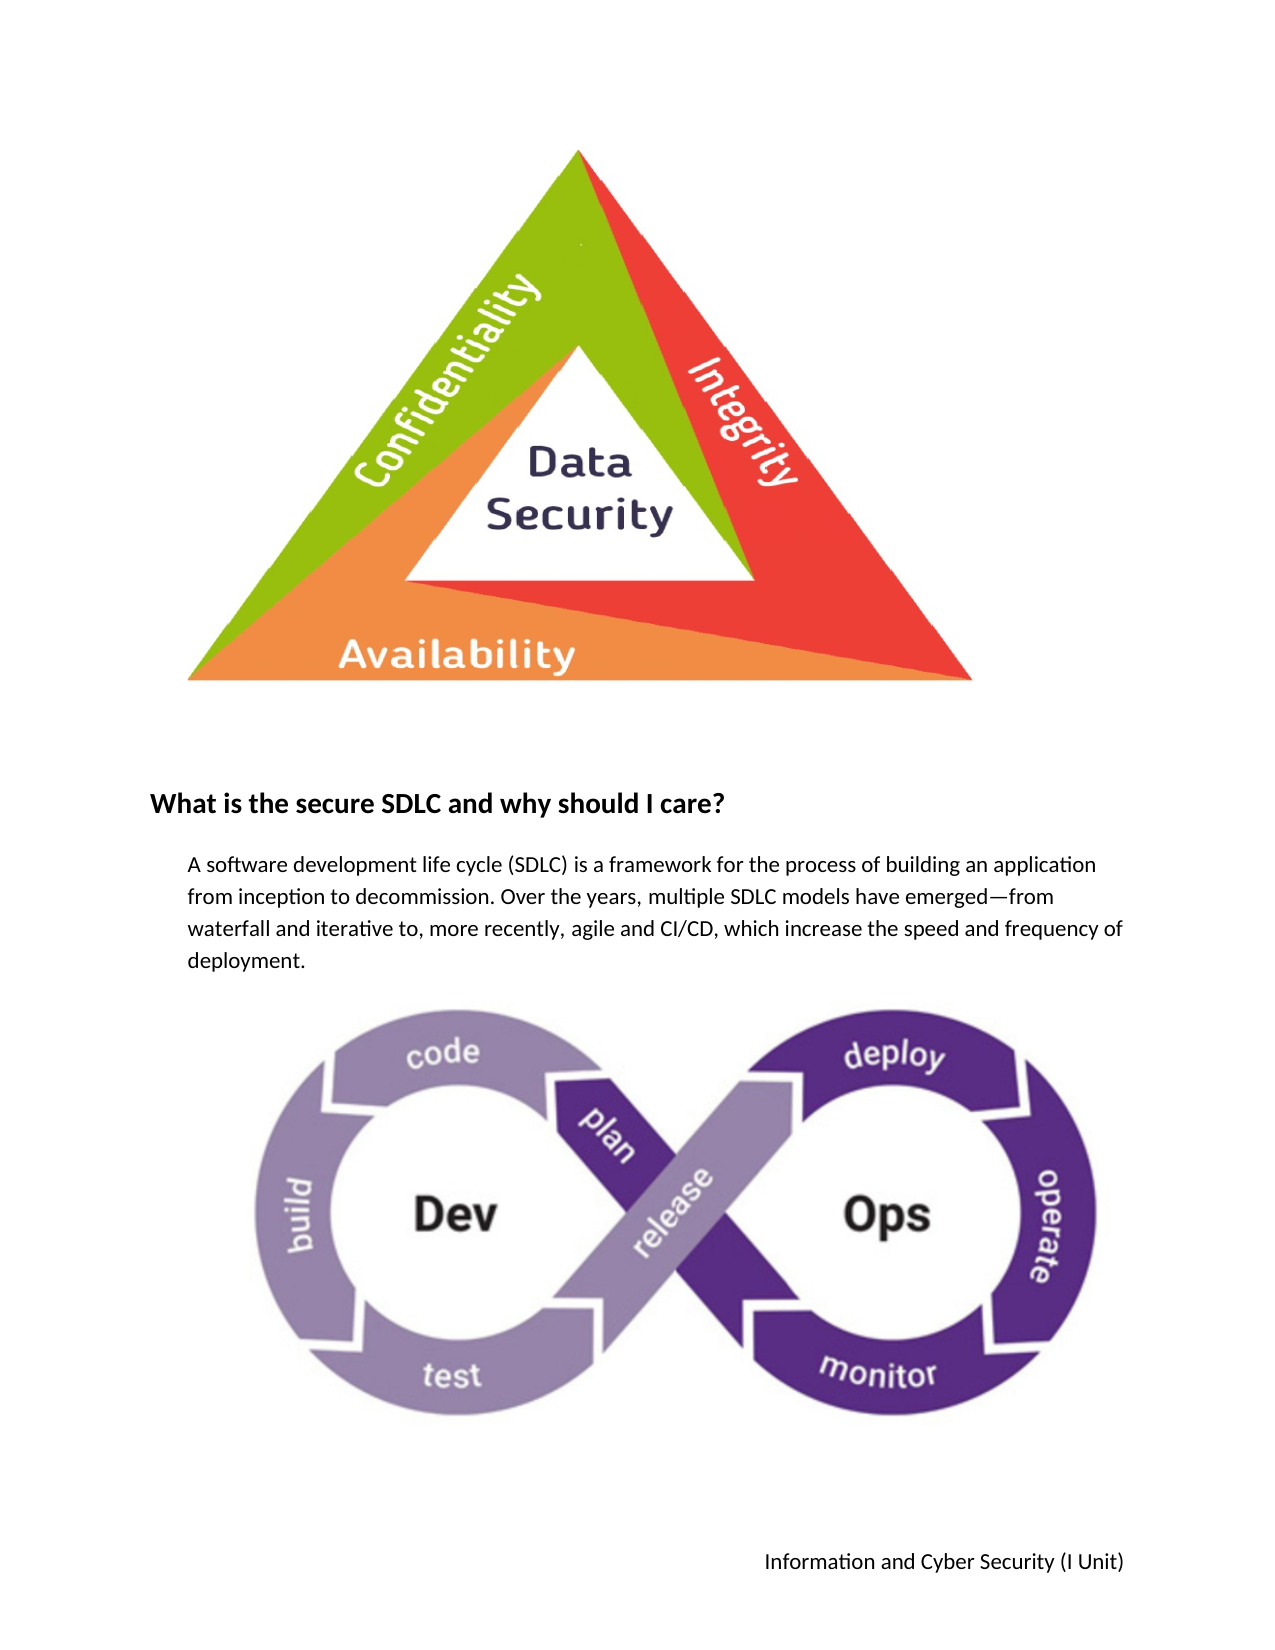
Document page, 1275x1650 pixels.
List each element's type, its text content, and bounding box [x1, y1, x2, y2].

picture [187, 150, 974, 758]
subtitle What is the secure SDLC and why should I care? [150, 785, 1125, 821]
text A software development life cycle (SDLC) is a framework for the process of building an application from inception to decommission. Over the years, multiple SDLC models have emerged—from waterfall and iterative to, more recently, agile and CI/CD, which increase the speed and frequency of deployment. [187, 850, 1125, 974]
picture [187, 999, 1163, 1429]
